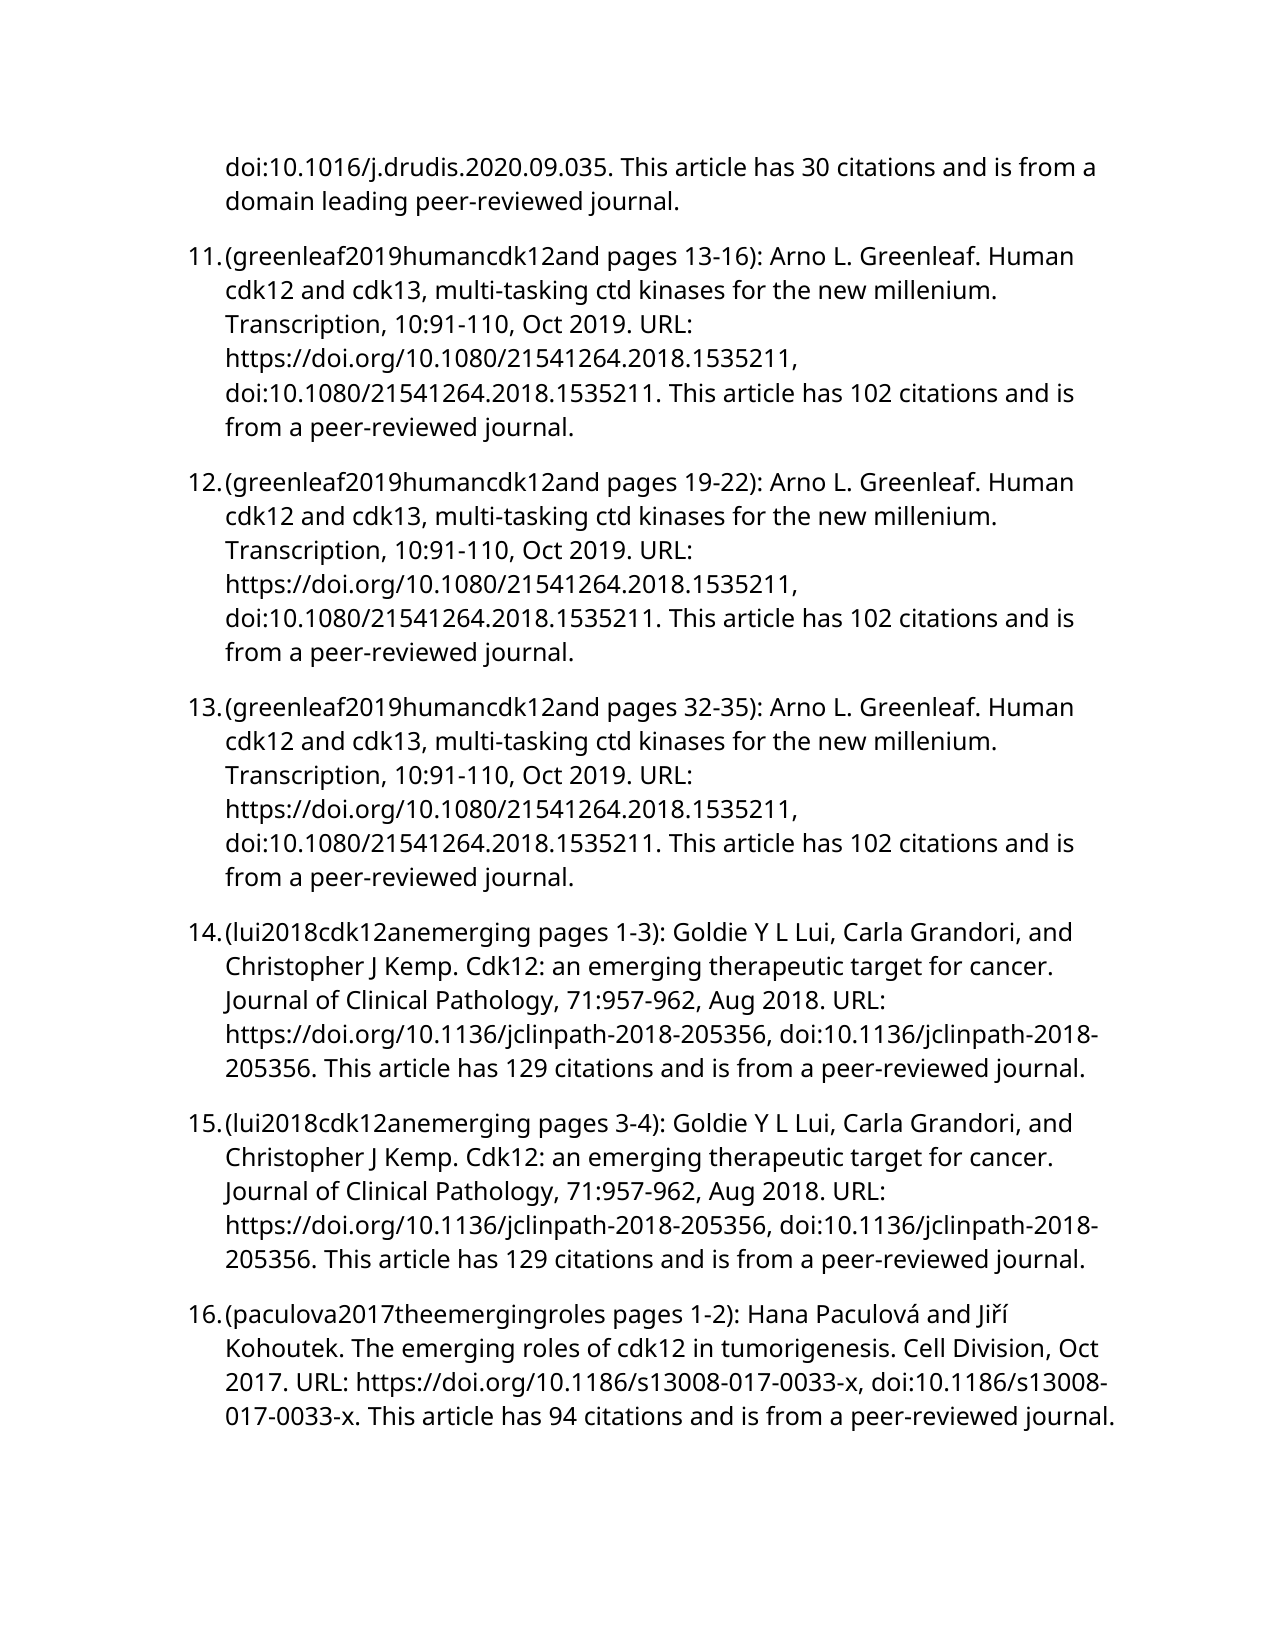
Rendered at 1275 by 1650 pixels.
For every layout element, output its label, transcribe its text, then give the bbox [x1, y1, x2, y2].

list (paculova2017theemergingroles pages 1-2): Hana Paculová and Jiří Kohoutek. The emerging roles of cdk12 in tumorigenesis. Cell Division, Oct 2017. URL: https://doi.org/10.1186/s13008-017-0033-x, doi:10.1186/s13008-017-0033-x. This article has 94 citations and is from a peer-reviewed journal. [187, 1297, 1125, 1433]
list (greenleaf2019humancdk12and pages 32-35): Arno L. Greenleaf. Human cdk12 and cdk13, multi-tasking ctd kinases for the new millenium. Transcription, 10:91-110, Oct 2019. URL: https://doi.org/10.1080/21541264.2018.1535211, doi:10.1080/21541264.2018.1535211. This article has 102 citations and is from a peer-reviewed journal. [187, 689, 1125, 894]
list (lui2018cdk12anemerging pages 3-4): Goldie Y L Lui, Carla Grandori, and Christopher J Kemp. Cdk12: an emerging therapeutic target for cancer. Journal of Clinical Pathology, 71:957-962, Aug 2018. URL: https://doi.org/10.1136/jclinpath-2018-205356, doi:10.1136/jclinpath-2018-205356. This article has 129 citations and is from a peer-reviewed journal. [187, 1106, 1125, 1276]
list (greenleaf2019humancdk12and pages 13-16): Arno L. Greenleaf. Human cdk12 and cdk13, multi-tasking ctd kinases for the new millenium. Transcription, 10:91-110, Oct 2019. URL: https://doi.org/10.1080/21541264.2018.1535211, doi:10.1080/21541264.2018.1535211. This article has 102 citations and is from a peer-reviewed journal. [187, 239, 1125, 443]
list (lui2018cdk12anemerging pages 1-3): Goldie Y L Lui, Carla Grandori, and Christopher J Kemp. Cdk12: an emerging therapeutic target for cancer. Journal of Clinical Pathology, 71:957-962, Aug 2018. URL: https://doi.org/10.1136/jclinpath-2018-205356, doi:10.1136/jclinpath-2018-205356. This article has 129 citations and is from a peer-reviewed journal. [187, 914, 1125, 1085]
list (greenleaf2019humancdk12and pages 19-22): Arno L. Greenleaf. Human cdk12 and cdk13, multi-tasking ctd kinases for the new millenium. Transcription, 10:91-110, Oct 2019. URL: https://doi.org/10.1080/21541264.2018.1535211, doi:10.1080/21541264.2018.1535211. This article has 102 citations and is from a peer-reviewed journal. [187, 464, 1125, 668]
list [187, 150, 1125, 218]
